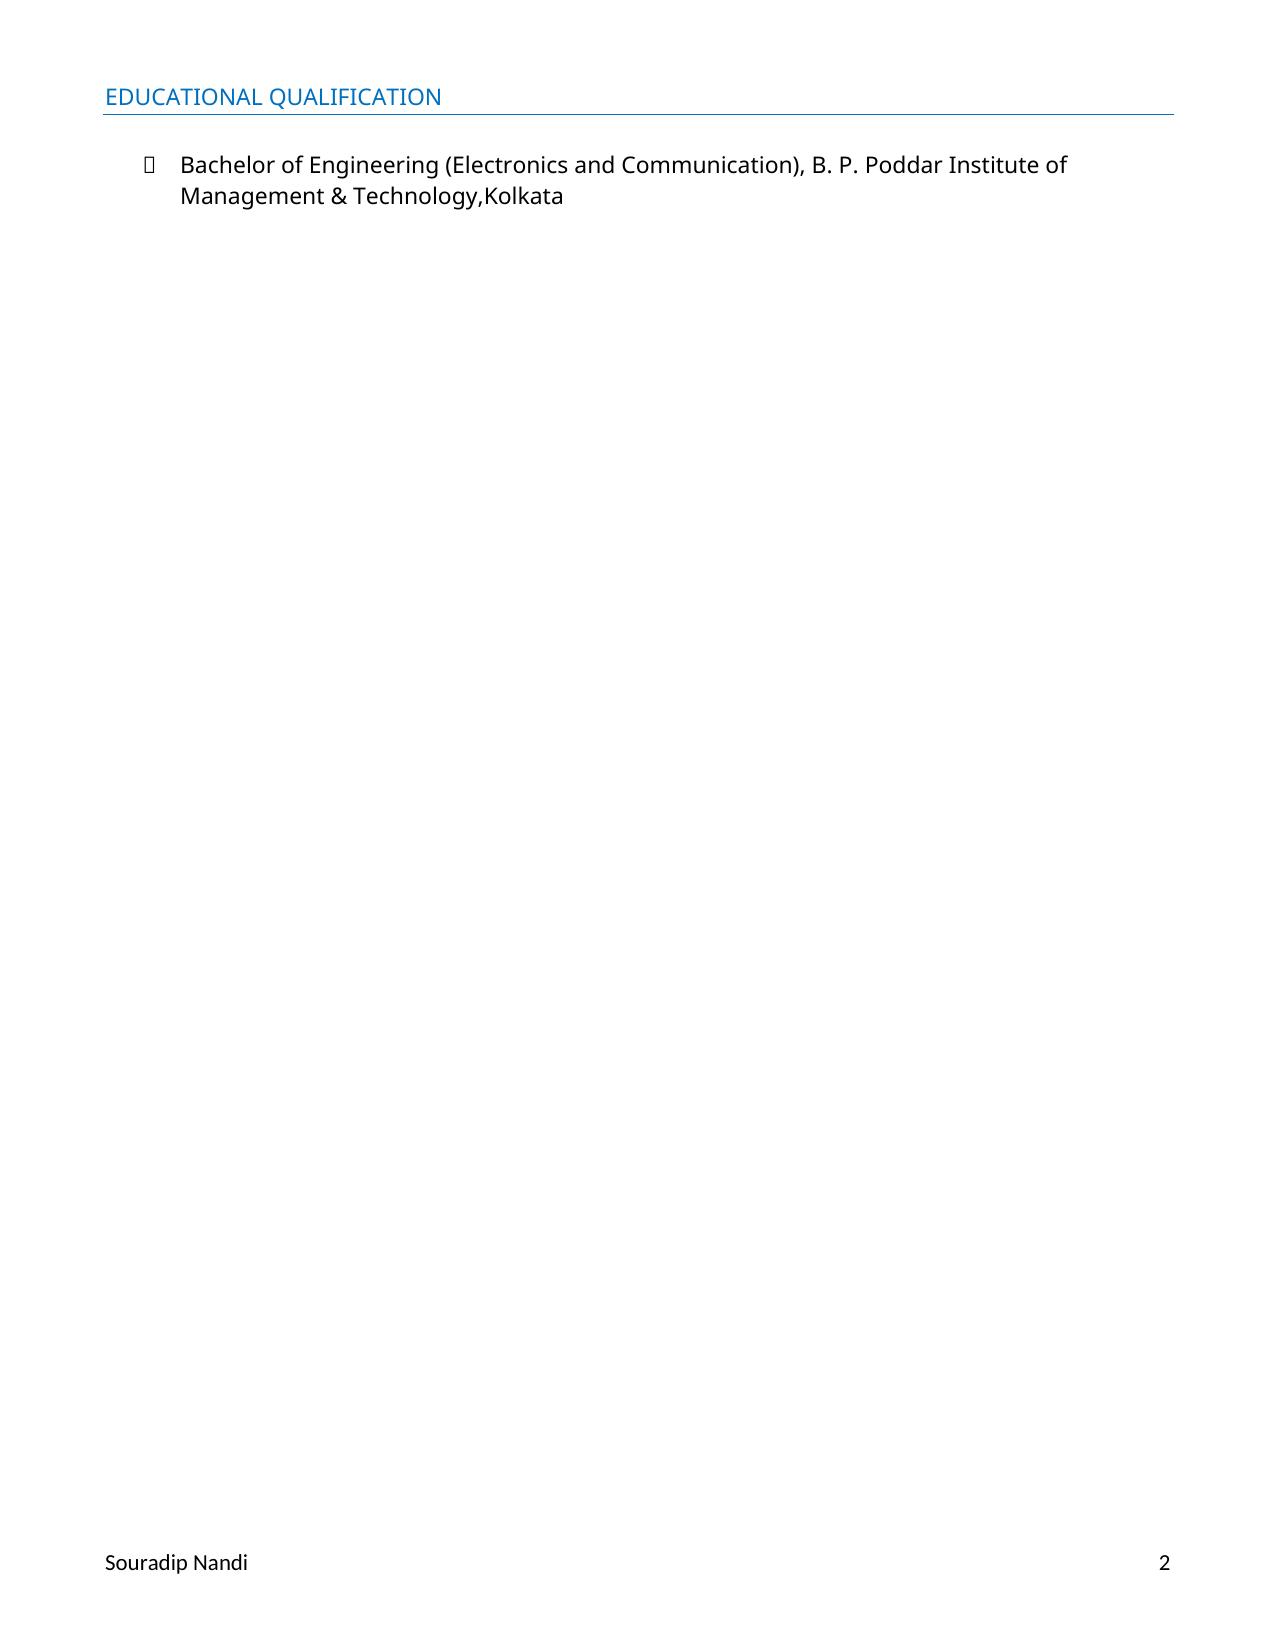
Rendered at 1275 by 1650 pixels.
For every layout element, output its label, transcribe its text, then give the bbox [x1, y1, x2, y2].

subtitle EDUCATIONAL QUALIFICATION [105, 81, 1185, 112]
list Bachelor of Engineering (Electronics and Communication), B. P. Poddar Institute of Management & Technology,Kolkata [142, 149, 1170, 211]
